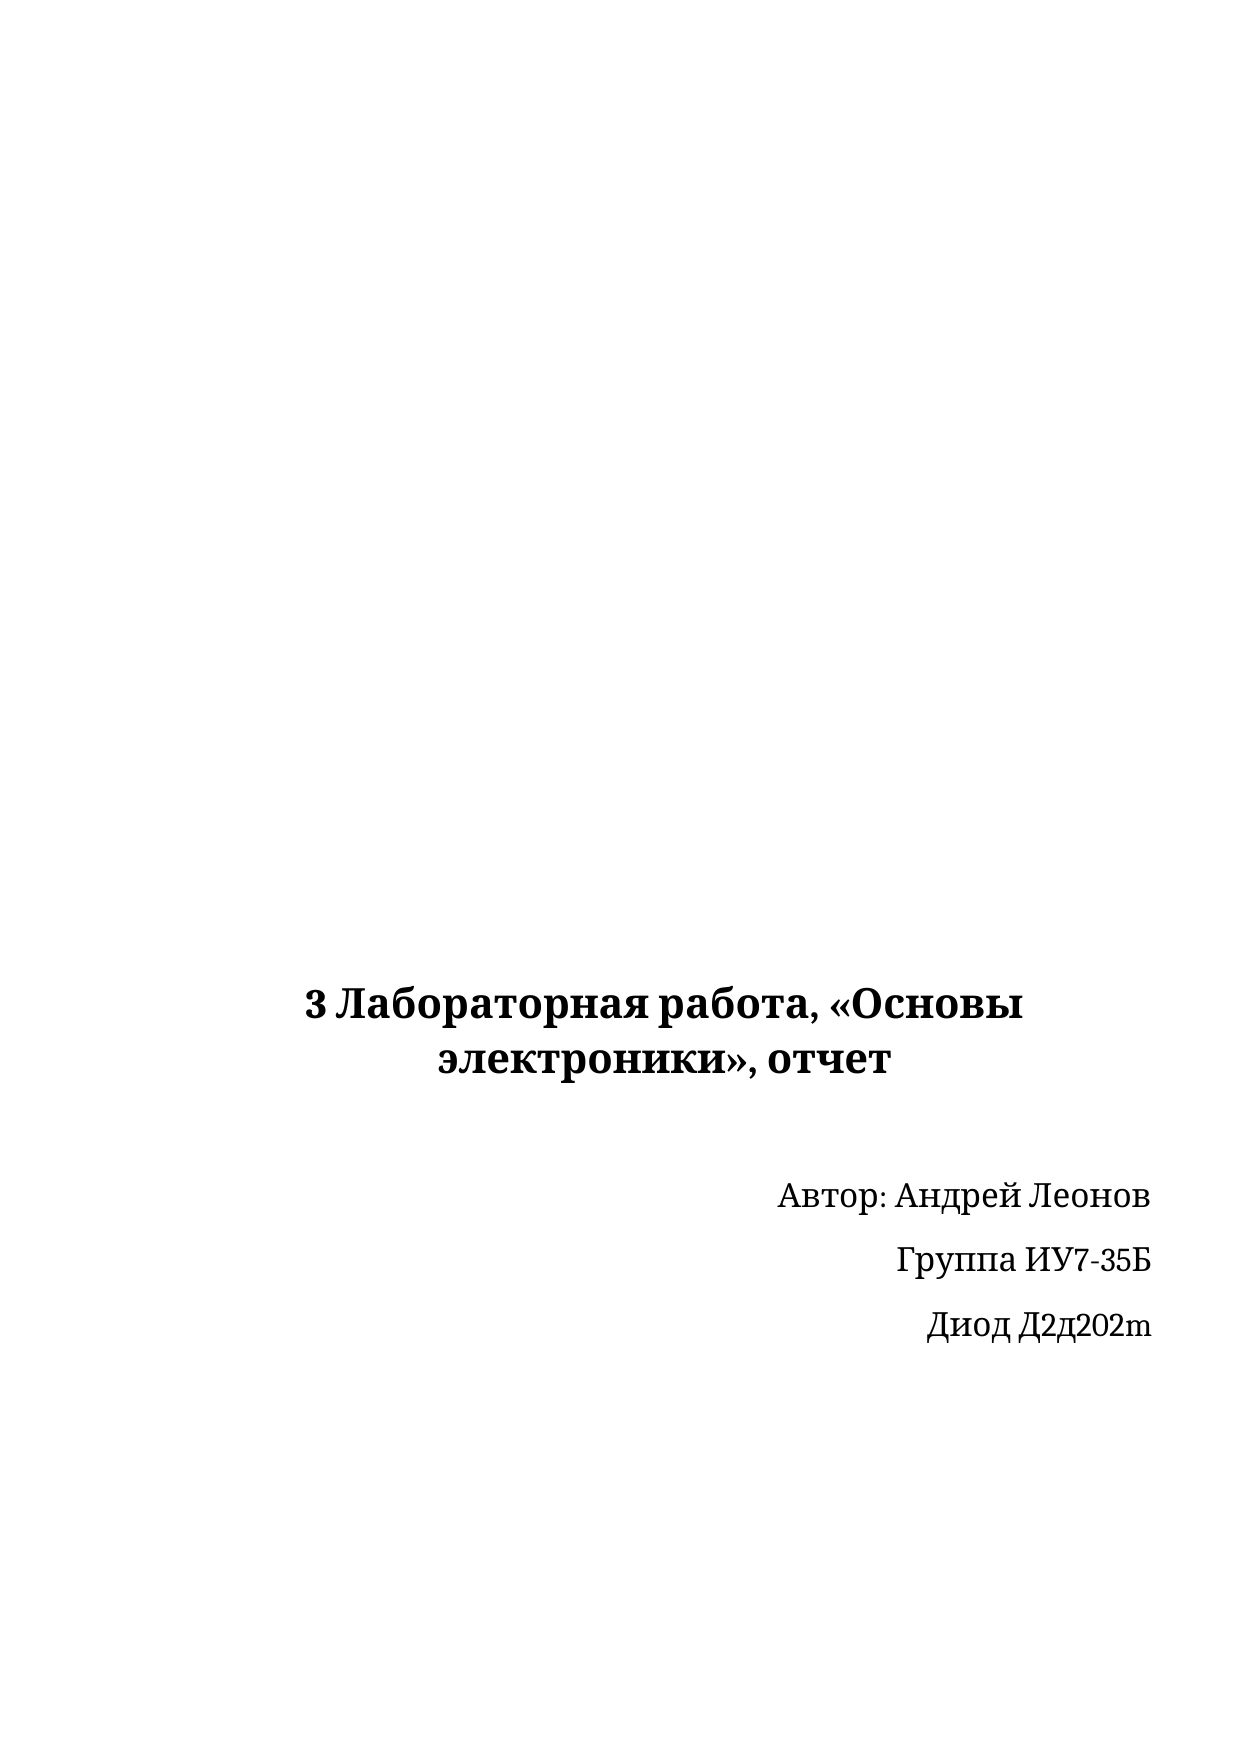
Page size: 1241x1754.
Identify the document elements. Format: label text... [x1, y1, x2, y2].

text 3 Лабораторная работа, «Основы электроники», отчет [177, 981, 1152, 1084]
text Группа ИУ7-35Б [177, 1242, 1152, 1280]
text Диод Д2д202m [177, 1307, 1152, 1345]
text Автор: Андрей Леонов [177, 1177, 1152, 1215]
